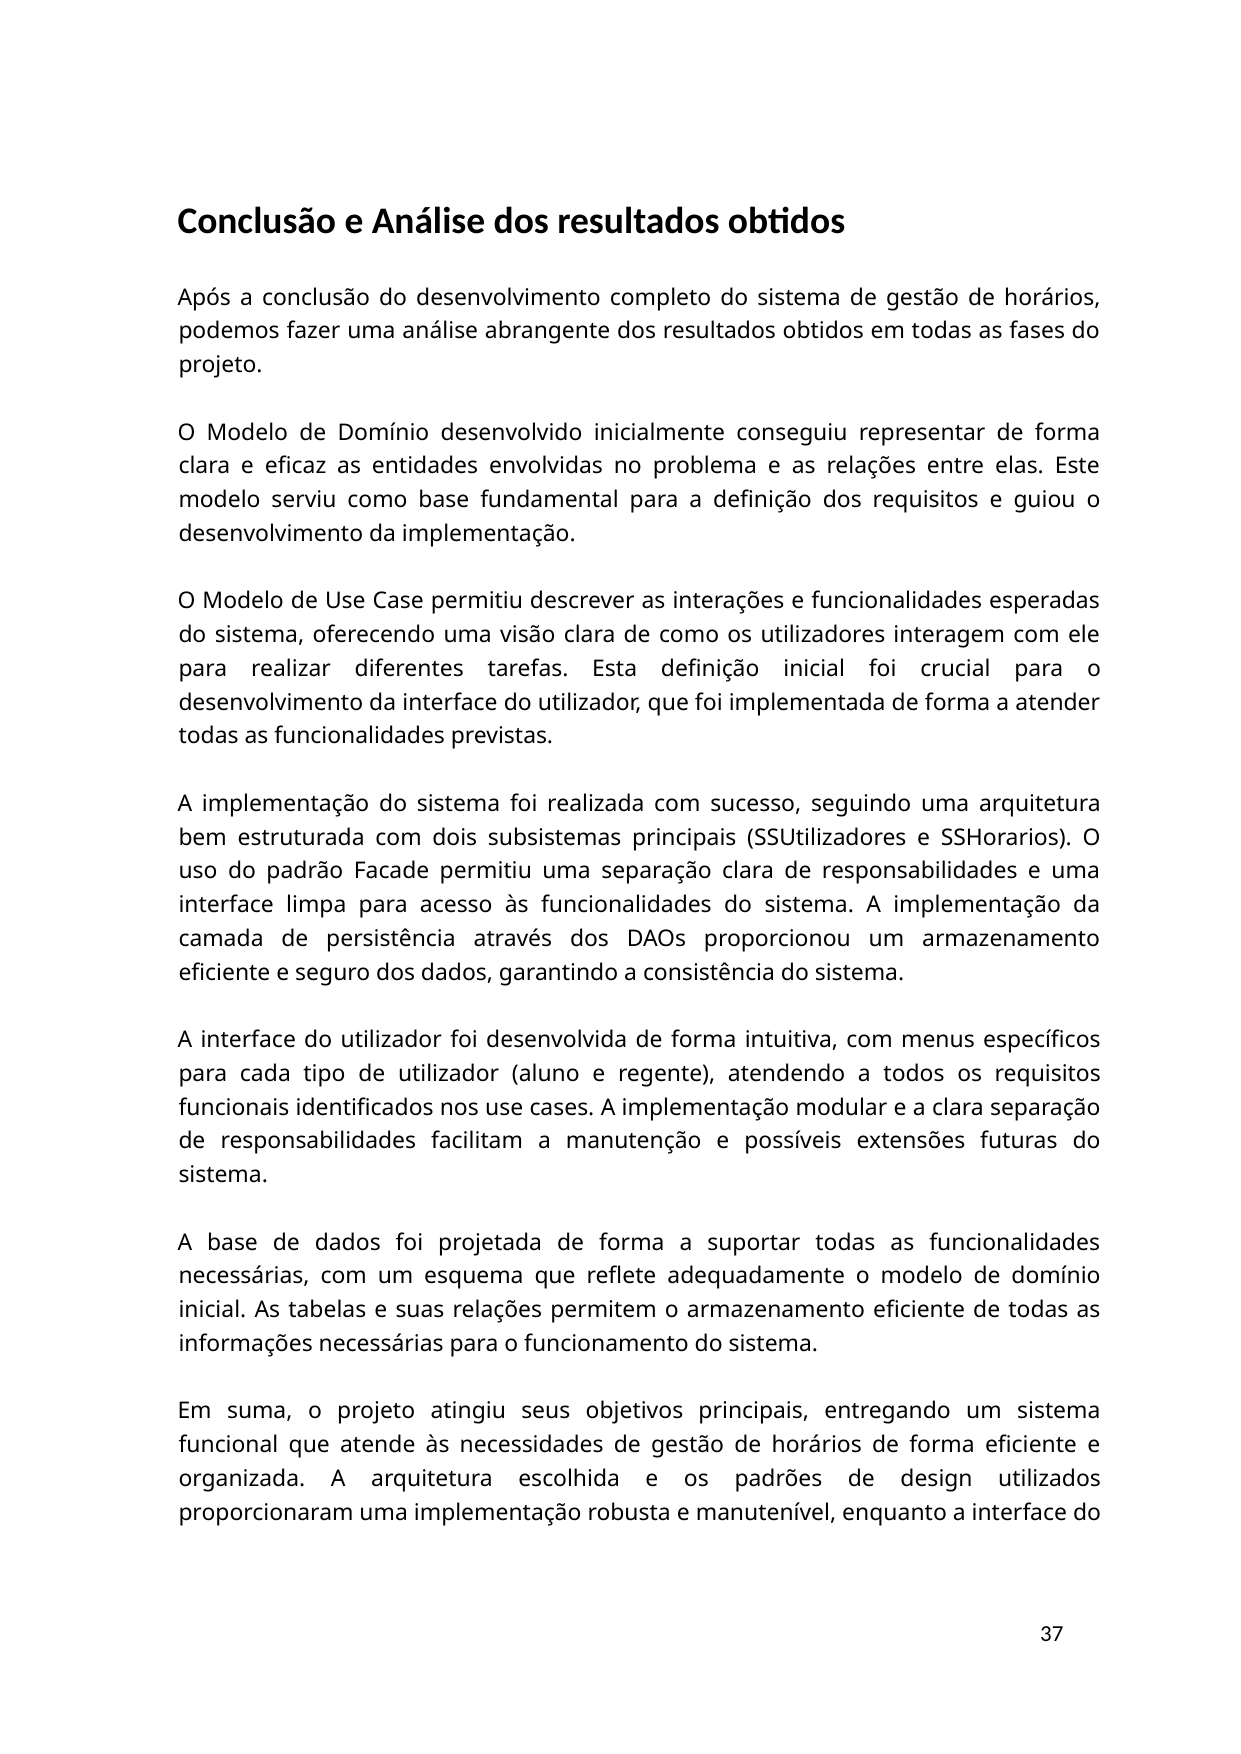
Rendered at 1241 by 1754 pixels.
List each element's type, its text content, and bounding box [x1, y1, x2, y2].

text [177, 1394, 1101, 1527]
text O Modelo de Use Case permitiu descrever as interações e funcionalidades esperadas do sistema, oferecendo uma visão clara de como os utilizadores interagem com ele para realizar diferentes tarefas. Esta definição inicial foi crucial para o desenvolvimento da interface do utilizador, que foi implementada de forma a atender todas as funcionalidades previstas. [177, 584, 1101, 751]
text A base de dados foi projetada de forma a suportar todas as funcionalidades necessárias, com um esquema que reflete adequadamente o modelo de domínio inicial. As tabelas e suas relações permitem o armazenamento eficiente de todas as informações necessárias para o funcionamento do sistema. [177, 1226, 1101, 1358]
text O Modelo de Domínio desenvolvido inicialmente conseguiu representar de forma clara e eficaz as entidades envolvidas no problema e as relações entre elas. Este modelo serviu como base fundamental para a definição dos requisitos e guiou o desenvolvimento da implementação. [177, 416, 1101, 548]
text A implementação do sistema foi realizada com sucesso, seguindo uma arquitetura bem estruturada com dois subsistemas principais (SSUtilizadores e SSHorarios). O uso do padrão Facade permitiu uma separação clara de responsabilidades e uma interface limpa para acesso às funcionalidades do sistema. A implementação da camada de persistência através dos DAOs proporcionou um armazenamento eficiente e seguro dos dados, garantindo a consistência do sistema. [177, 787, 1101, 987]
text Após a conclusão do desenvolvimento completo do sistema de gestão de horários, podemos fazer uma análise abrangente dos resultados obtidos em todas as fases do projeto. [177, 281, 1101, 379]
text A interface do utilizador foi desenvolvida de forma intuitiva, com menus específicos para cada tipo de utilizador (aluno e regente), atendendo a todos os requisitos funcionais identificados nos use cases. A implementação modular e a clara separação de responsabilidades facilitam a manutenção e possíveis extensões futuras do sistema. [177, 1023, 1101, 1189]
subtitle Conclusão e Análise dos resultados obtidos [177, 197, 1101, 243]
